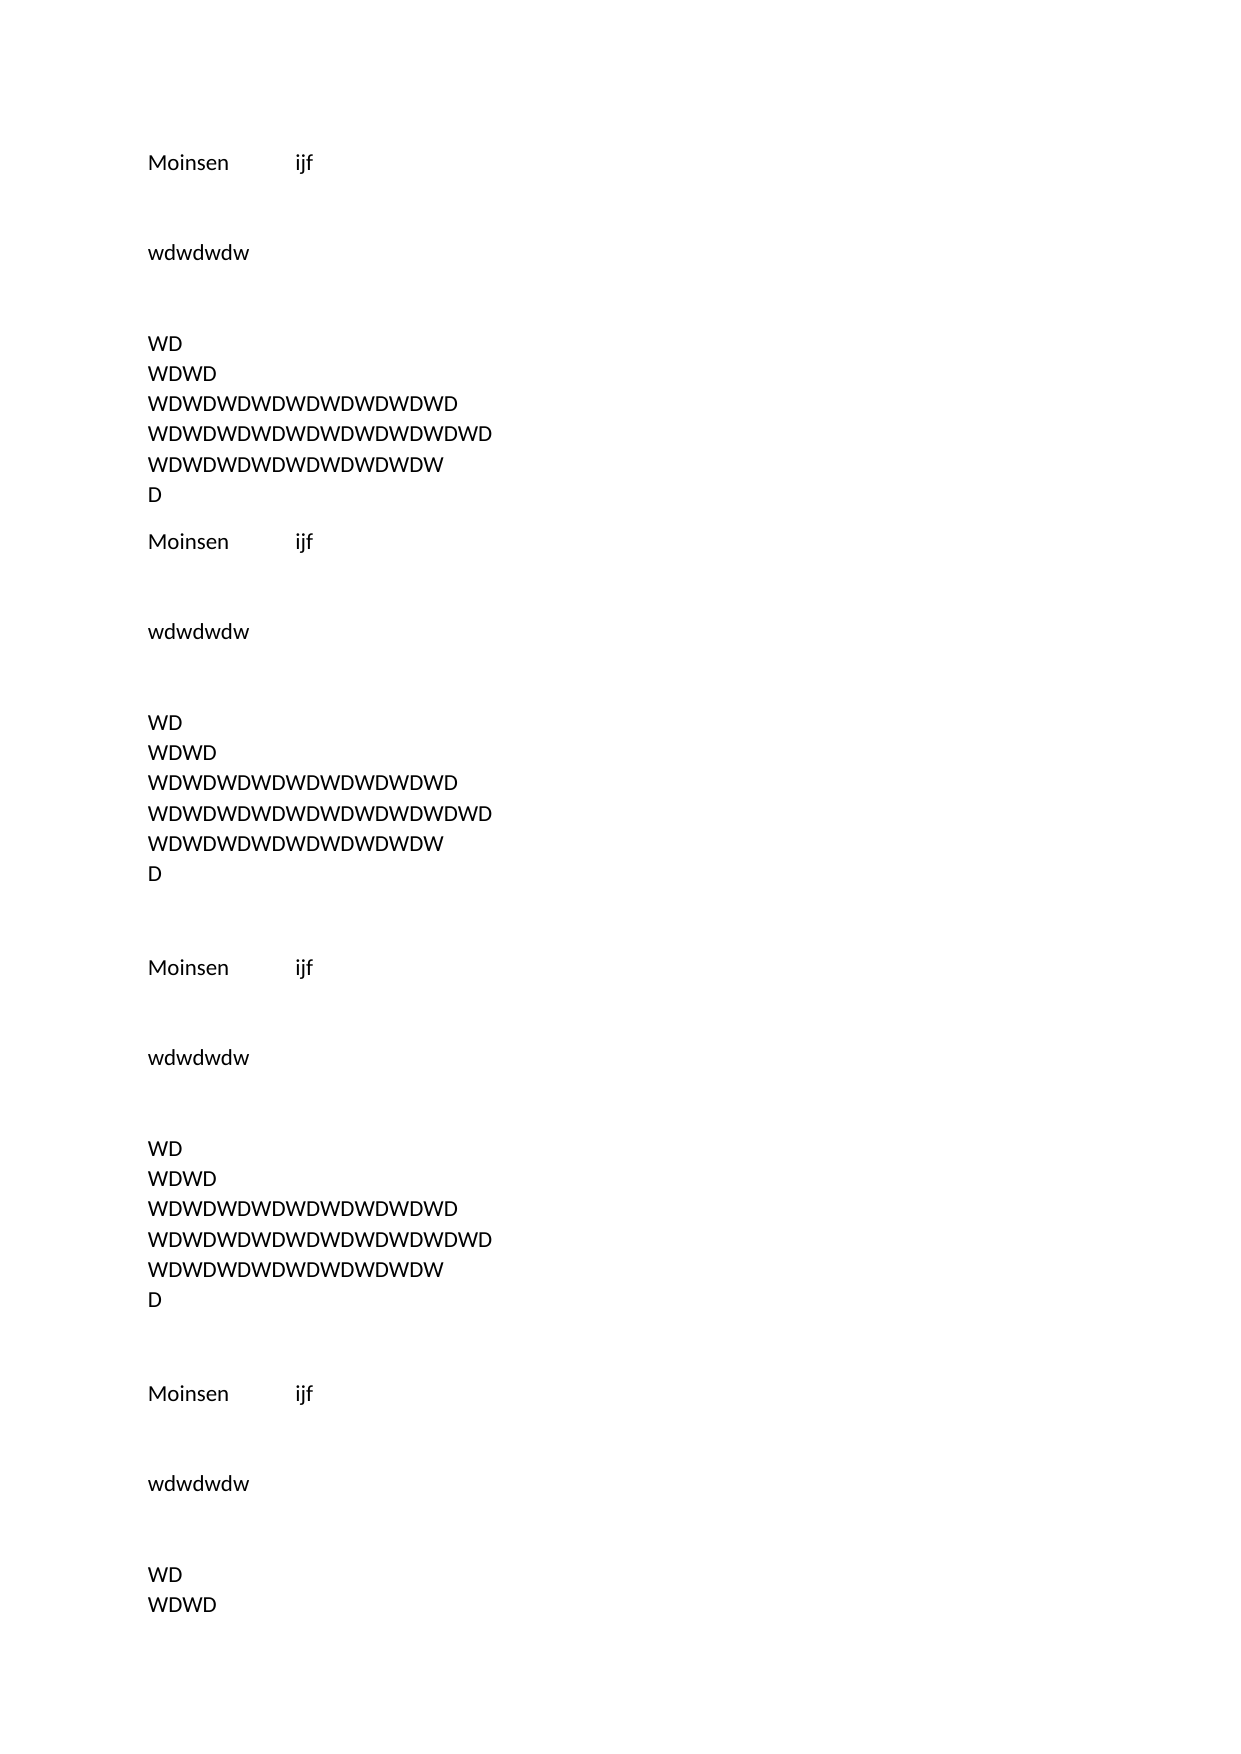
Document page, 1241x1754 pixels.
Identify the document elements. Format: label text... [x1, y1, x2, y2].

text Moinsen ijf wdwdwdw WD WDWD WDWDWDWDWDWDWDWDWD WDWDWDWDWDWDWDWDWDWD WDWDWDWDWDWDWDWDW D [148, 1379, 1093, 1618]
text Moinsen ijf wdwdwdw WD WDWD WDWDWDWDWDWDWDWDWD WDWDWDWDWDWDWDWDWDWD WDWDWDWDWDWDWDWDW D [148, 953, 1093, 1313]
text Moinsen ijf wdwdwdw WD WDWD WDWDWDWDWDWDWDWDWD WDWDWDWDWDWDWDWDWDWD WDWDWDWDWDWDWDWDW D [148, 148, 1093, 508]
text Moinsen ijf wdwdwdw WD WDWD WDWDWDWDWDWDWDWDWD WDWDWDWDWDWDWDWDWDWD WDWDWDWDWDWDWDWDW D [148, 527, 1093, 887]
